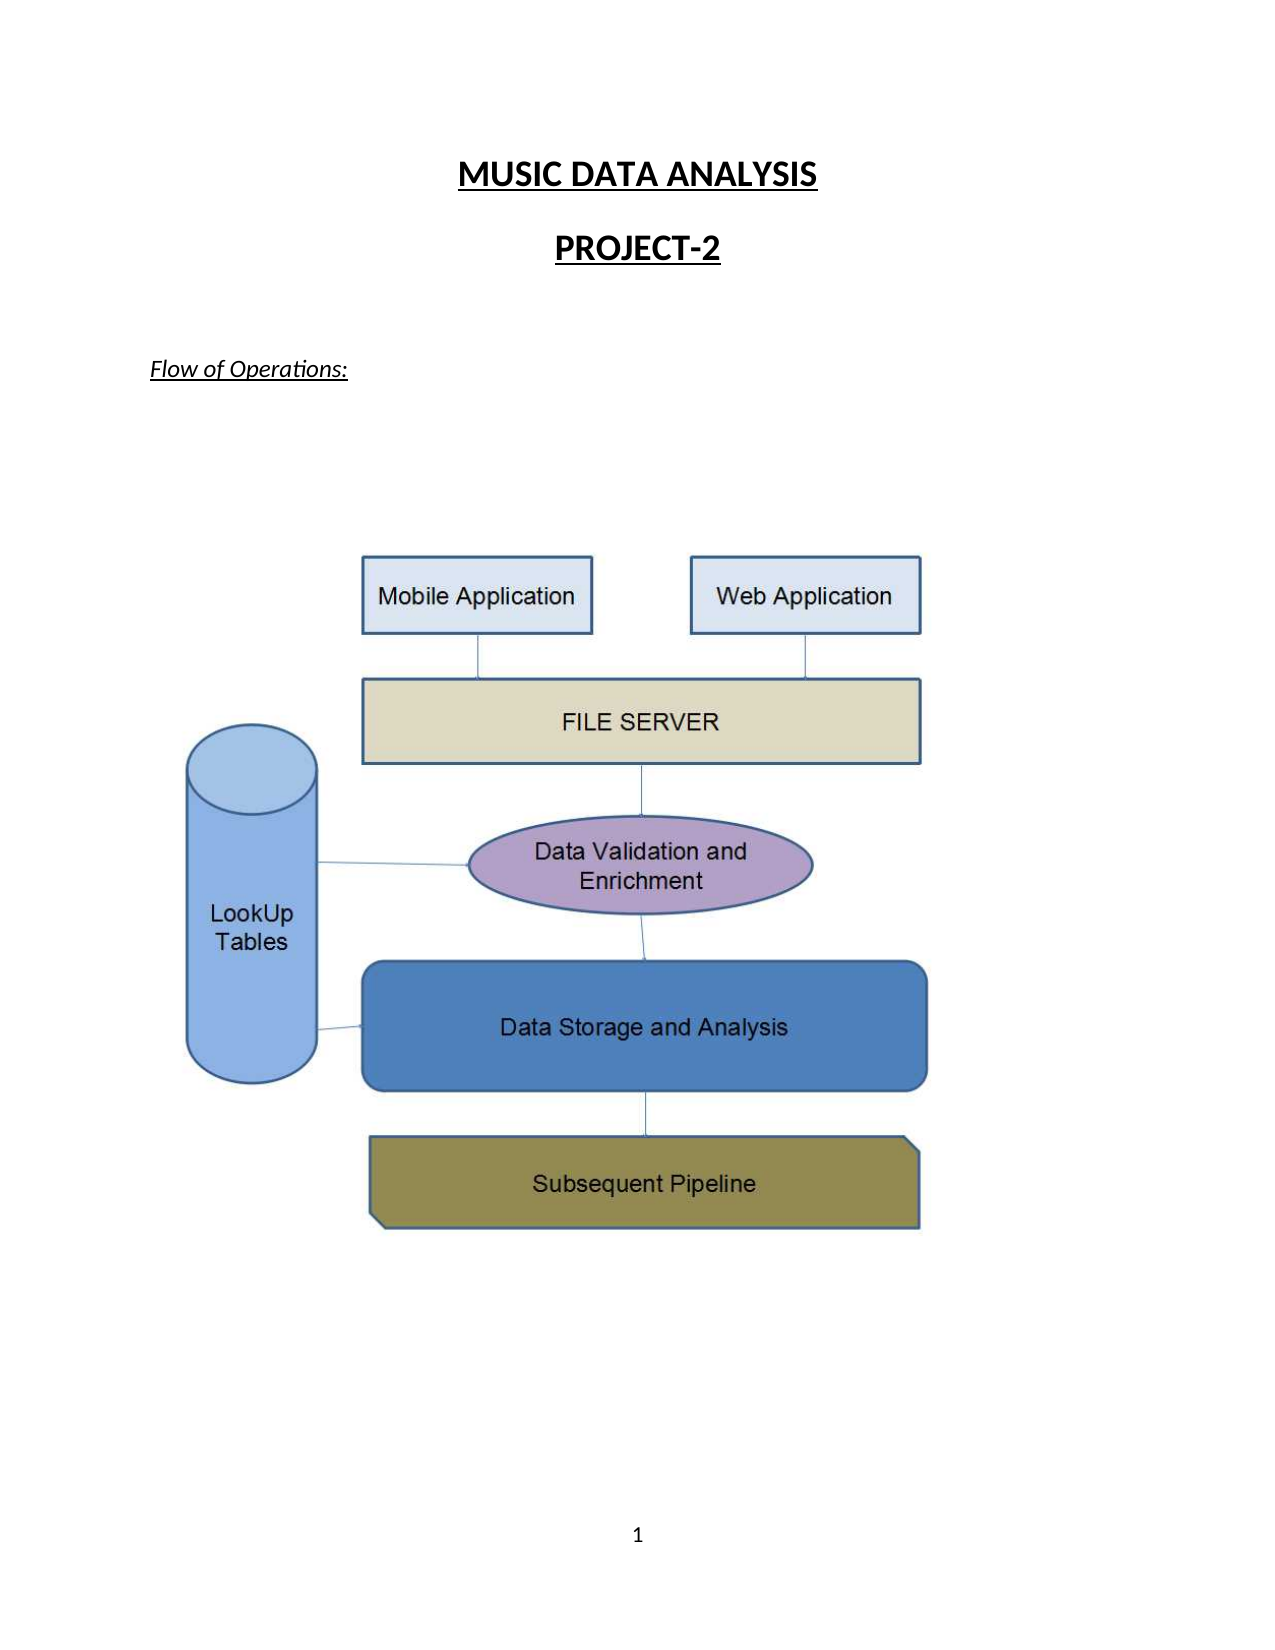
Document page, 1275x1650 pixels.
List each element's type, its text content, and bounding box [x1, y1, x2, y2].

text MUSIC DATA ANALYSIS [150, 150, 1125, 196]
text PROJECT-2 [150, 223, 1125, 269]
picture [150, 520, 1125, 1252]
text Flow of Operations: [150, 353, 1125, 383]
